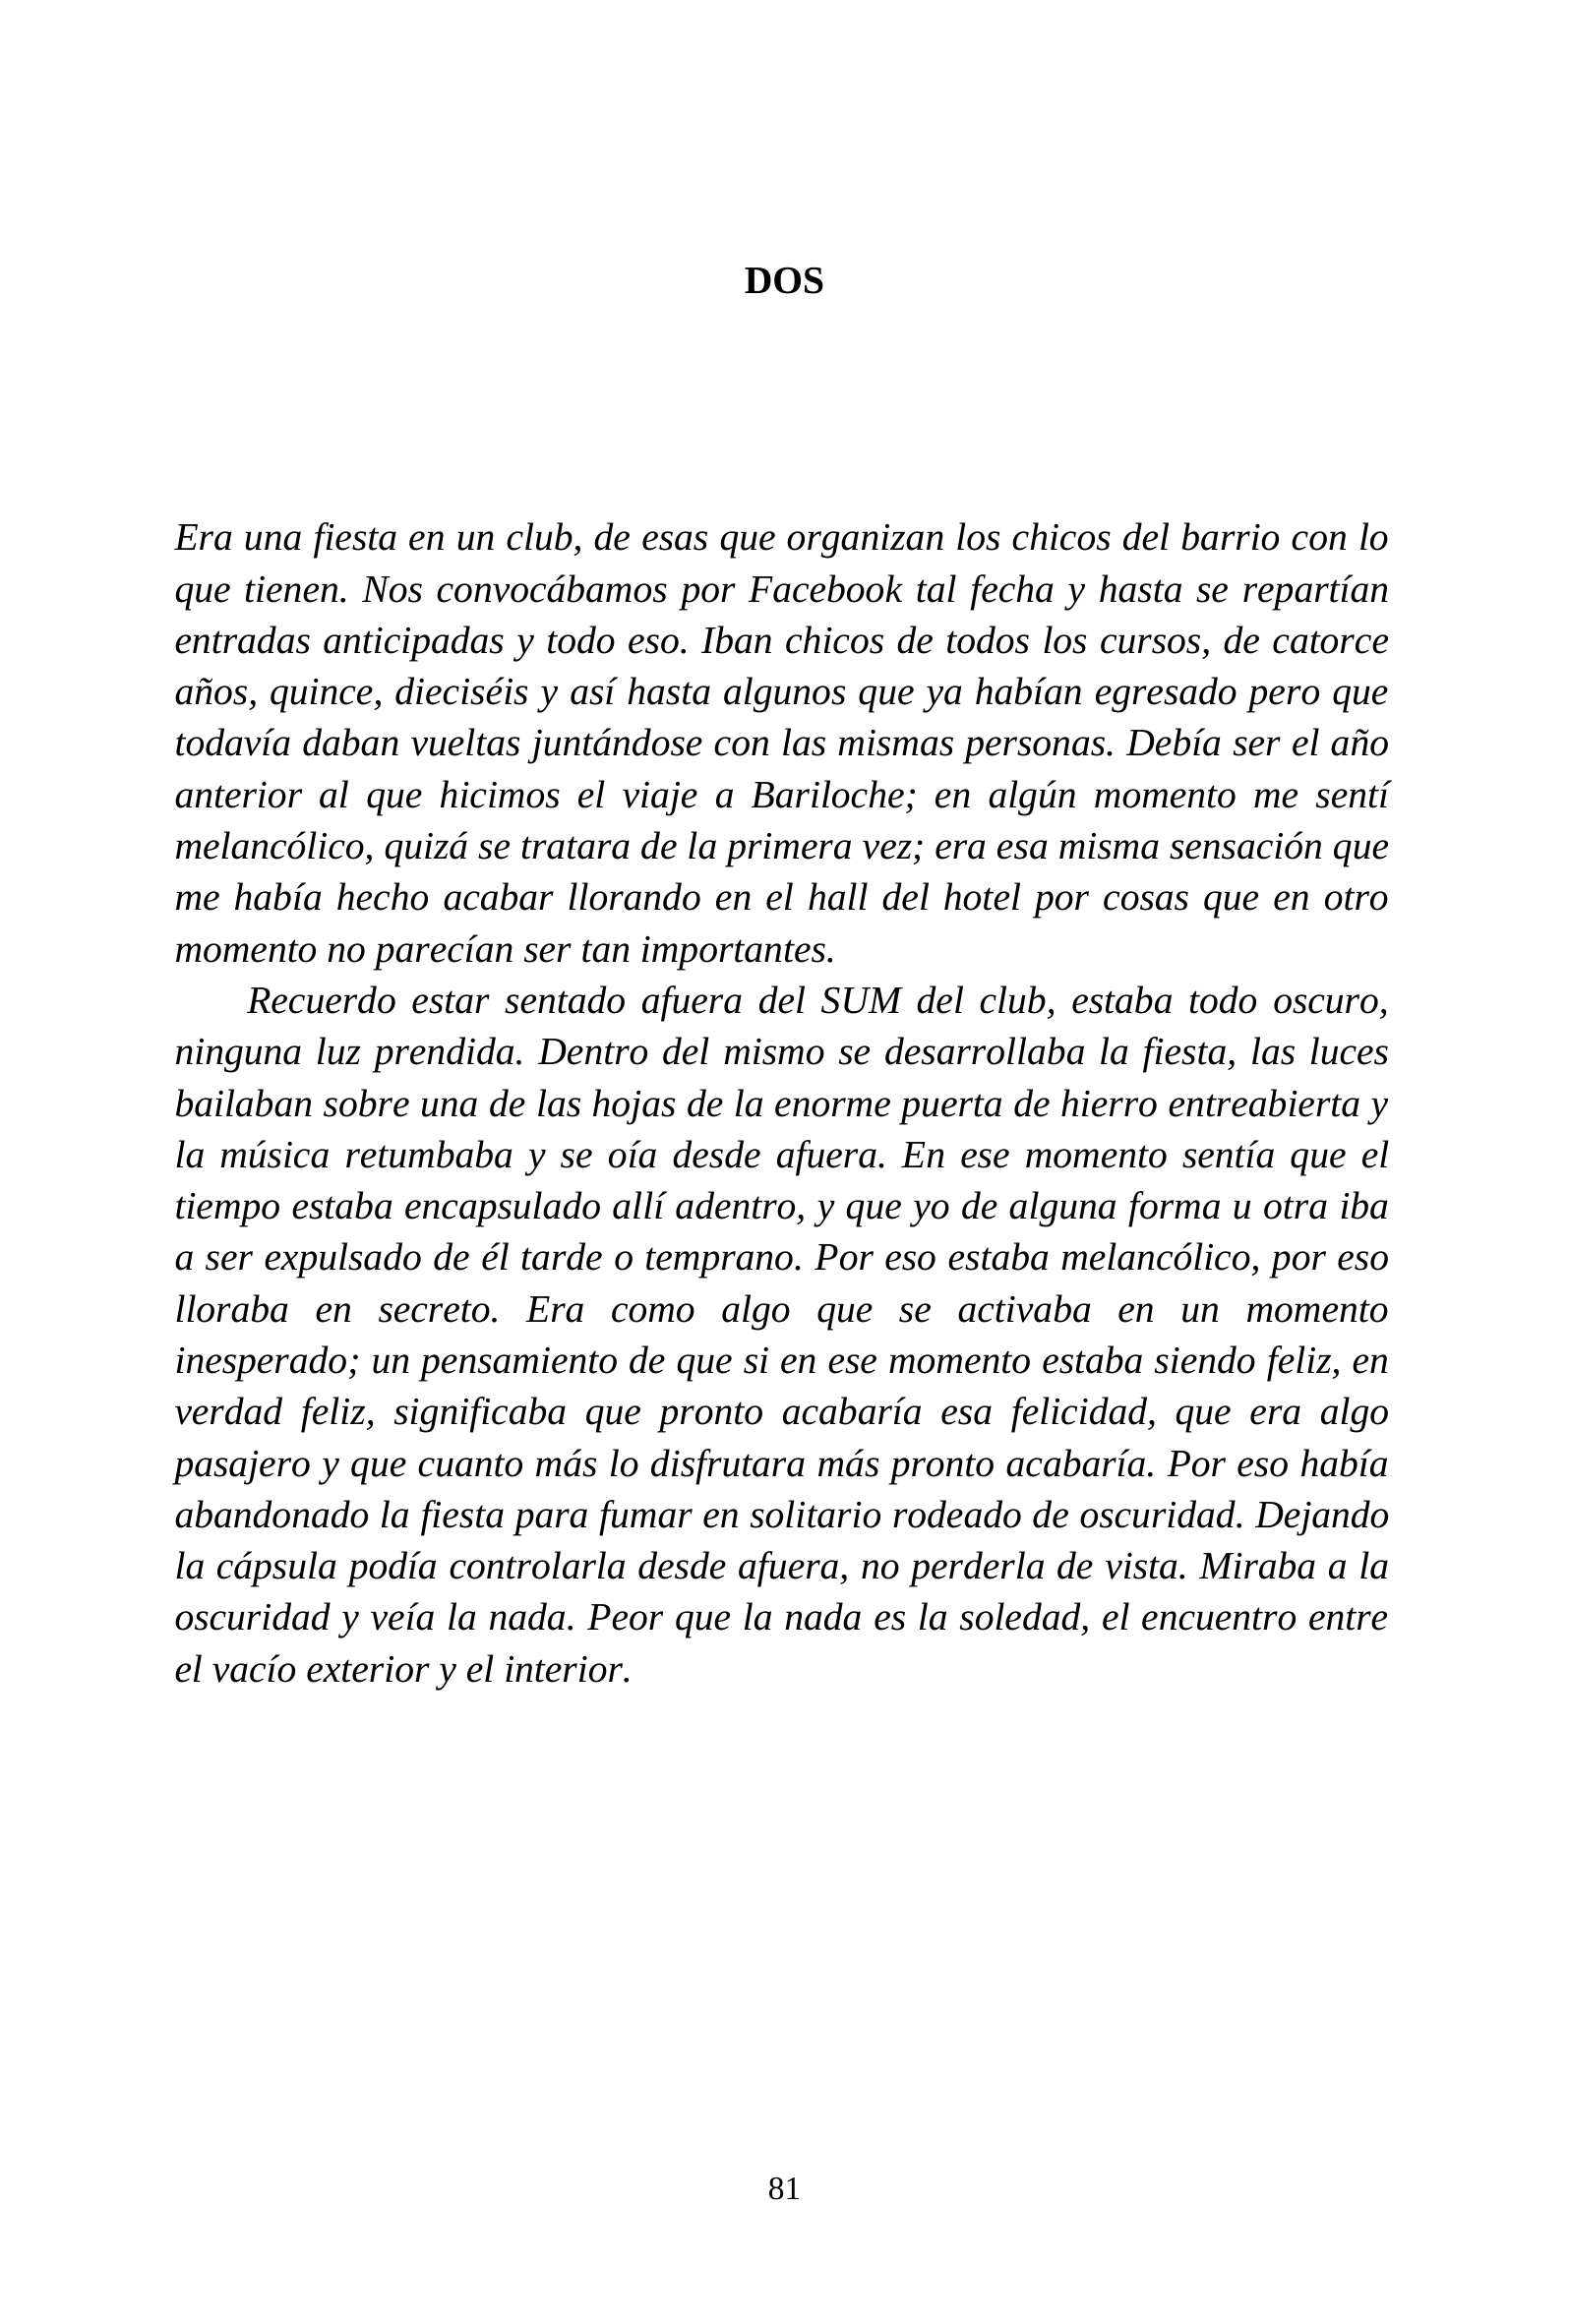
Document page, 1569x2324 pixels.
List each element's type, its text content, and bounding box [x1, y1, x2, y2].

text Era una fiesta en un club, de esas que organizan los chicos del barrio con lo que tienen. Nos convocábamos por Facebook tal fecha y hasta se repartían entradas anticipadas y todo eso. Iban chicos de todos los cursos, de catorce años, quince, dieciséis y así hasta algunos que ya habían egresado pero que todavía daban vueltas juntándose con las mismas personas. Debía ser el año anterior al que hicimos el viaje a Bariloche; en algún momento me sentí melancólico, quizá se tratara de la primera vez; era esa misma sensación que me había hecho acabar llorando en el hall del hotel por cosas que en otro momento no parecían ser tan importantes. [174, 514, 1394, 971]
text Recuerdo estar sentado afuera del SUM del club, estaba todo oscuro, ninguna luz prendida. Dentro del mismo se desarrollaba la fiesta, las luces bailaban sobre una de las hojas de la enorme puerta de hierro entreabierta y la música retumbaba y se oía desde afuera. En ese momento sentía que el tiempo estaba encapsulado allí adentro, y que yo de alguna forma u otra iba a ser expulsado de él tarde o temprano. Por eso estaba melancólico, por eso lloraba en secreto. Era como algo que se activaba en un momento inesperado; un pensamiento de que si en ese momento estaba siendo feliz, en verdad feliz, significaba que pronto acabaría esa felicidad, que era algo pasajero y que cuanto más lo disfrutara más pronto acabaría. Por eso había abandonado la fiesta para fumar en solitario rodeado de oscuridad. Dejando la cápsula podía controlarla desde afuera, no perderla de vista. Miraba a la oscuridad y veía la nada. Peor que la nada es la soledad, el encuentro entre el vacío exterior y el interior. [174, 977, 1394, 1691]
subtitle DOS [174, 257, 1394, 302]
